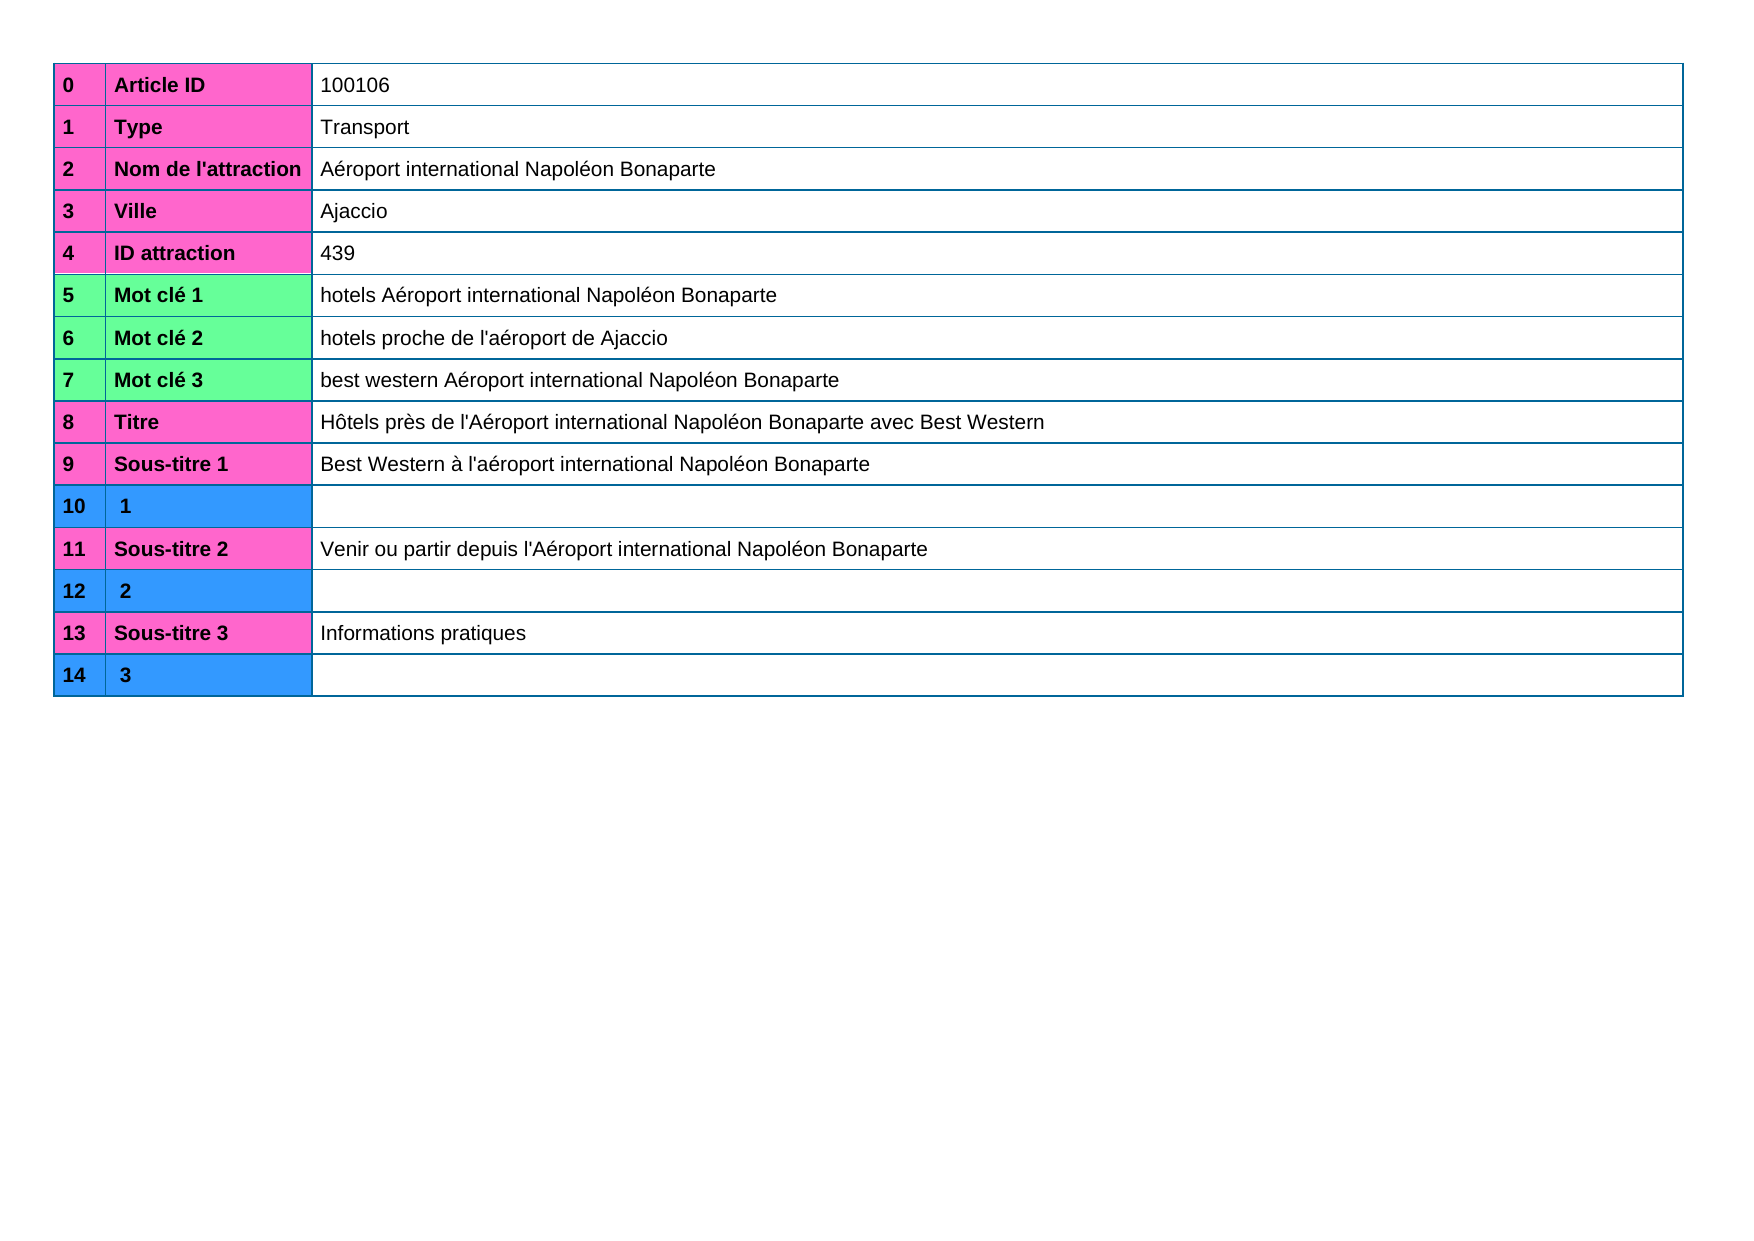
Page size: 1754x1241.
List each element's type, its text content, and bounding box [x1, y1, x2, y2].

table_cell Mot clé 1 [106, 275, 311, 316]
table_cell hotels proche de l'aéroport de Ajaccio [313, 317, 1682, 358]
table_cell Ajaccio [313, 191, 1682, 231]
table_cell [313, 570, 1682, 611]
table_cell Sous-titre 3 [106, 613, 311, 653]
table_cell 5 [55, 275, 105, 316]
table_cell Sous-titre 2 [106, 528, 311, 569]
table_cell 8 [55, 402, 105, 442]
table_cell Nom de l'attraction [106, 148, 311, 189]
table_cell 12 [55, 570, 105, 611]
table_cell Informations pratiques [313, 613, 1682, 653]
table_cell 11 [55, 528, 105, 569]
table_cell 2 [55, 148, 105, 189]
table_cell 13 [55, 613, 105, 653]
table_cell ID attraction [106, 233, 311, 273]
table_cell Hôtels près de l'Aéroport international Napoléon Bonaparte avec Best Western [313, 402, 1682, 442]
table_cell 6 [55, 317, 105, 358]
table_cell 3 [55, 191, 105, 231]
table_cell Titre [106, 402, 311, 442]
table_header 0 [55, 64, 105, 105]
table_cell Mot clé 2 [106, 317, 311, 358]
table_cell 7 [55, 360, 105, 400]
table_cell 14 [55, 655, 105, 695]
table_cell [313, 655, 1682, 695]
table_cell 3 [106, 655, 311, 695]
table_cell Aéroport international Napoléon Bonaparte [313, 148, 1682, 189]
table_cell Venir ou partir depuis l'Aéroport international Napoléon Bonaparte [313, 528, 1682, 569]
table_cell 439 [313, 233, 1682, 273]
table_cell [313, 486, 1682, 527]
table_cell best western Aéroport international Napoléon Bonaparte [313, 360, 1682, 400]
table_header 100106 [313, 64, 1682, 105]
table_cell Type [106, 106, 311, 147]
table_cell 1 [55, 106, 105, 147]
table_cell 4 [55, 233, 105, 273]
table_cell 9 [55, 444, 105, 484]
table_cell hotels Aéroport international Napoléon Bonaparte [313, 275, 1682, 316]
table_header Article ID [106, 64, 311, 105]
table_cell 2 [106, 570, 311, 611]
table_cell Ville [106, 191, 311, 231]
table_cell Best Western à l'aéroport international Napoléon Bonaparte [313, 444, 1682, 484]
table_cell Sous-titre 1 [106, 444, 311, 484]
table_cell 10 [55, 486, 105, 527]
table_cell Transport [313, 106, 1682, 147]
table_cell 1 [106, 486, 311, 527]
table_cell Mot clé 3 [106, 360, 311, 400]
